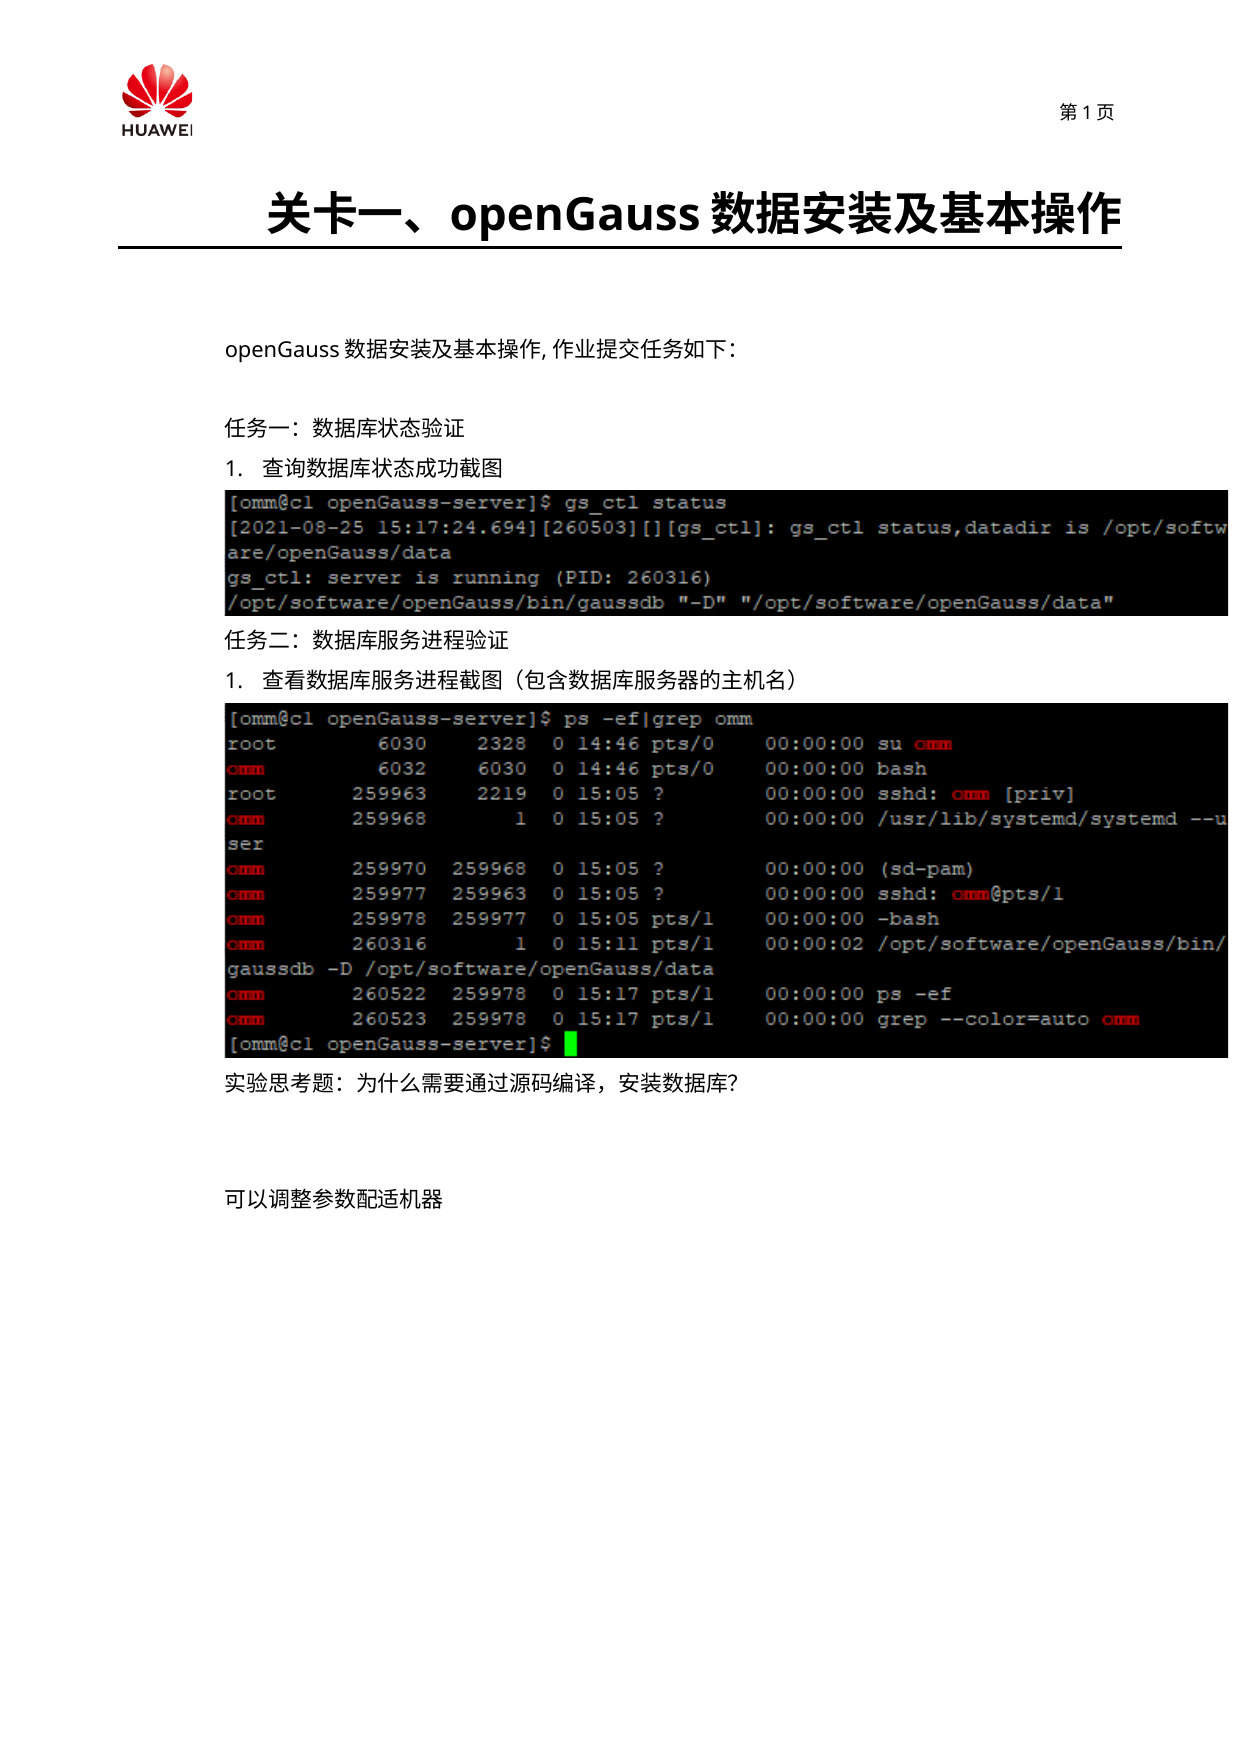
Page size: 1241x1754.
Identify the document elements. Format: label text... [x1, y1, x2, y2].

text 可以调整参数配适机器 [224, 1182, 1122, 1214]
picture [122, 64, 193, 136]
text 实验思考题：为什么需要通过源码编译，安装数据库？ [224, 1066, 1122, 1097]
text 任务一：数据库状态验证 [224, 411, 1122, 442]
list 查看数据库服务进程截图（包含数据库服务器的主机名） [224, 663, 1122, 695]
text 任务二：数据库服务进程验证 [224, 623, 1122, 655]
picture [224, 490, 1229, 616]
text openGauss数据安装及基本操作, 作业提交任务如下： [224, 332, 1122, 364]
subtitle 关卡一、openGauss数据安装及基本操作 [118, 177, 1122, 246]
picture [224, 703, 1229, 1058]
list 查询数据库状态成功截图 [224, 451, 1122, 482]
